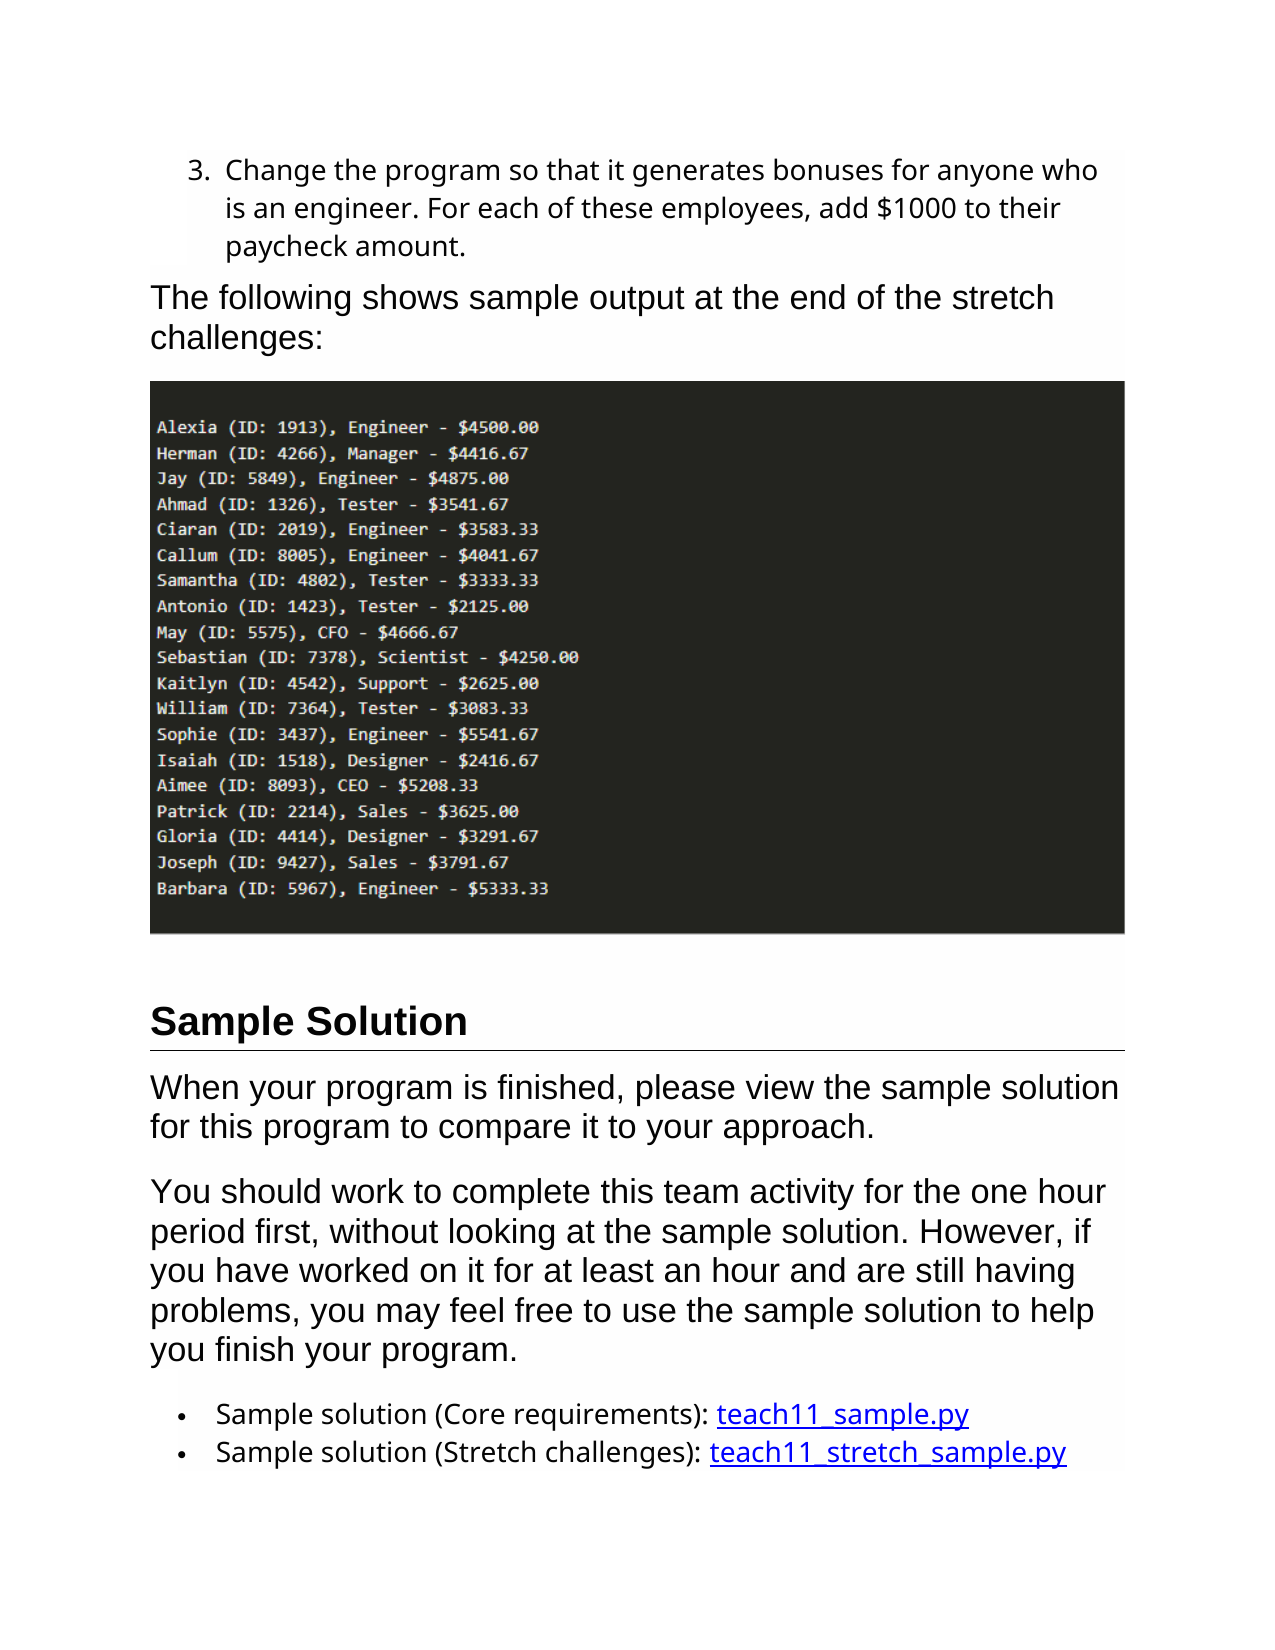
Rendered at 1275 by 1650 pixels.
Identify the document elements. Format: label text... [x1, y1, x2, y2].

text The following shows sample output at the end of the stretch challenges: [150, 277, 1125, 357]
text When your program is finished, please view the sample solution for this program to compare it to your approach. [150, 1067, 1125, 1146]
subtitle Sample Solution [150, 997, 1125, 1050]
list Sample solution (Core requirements): teach11_sample.py [178, 1394, 1125, 1432]
picture [150, 381, 1125, 935]
list Change the program so that it generates bonuses for anyone who is an engineer. For each of these employees, add $1000 to their paycheck amount. [187, 150, 1125, 265]
list Sample solution (Stretch challenges): teach11_stretch_sample.py [178, 1432, 1125, 1471]
text You should work to complete this team activity for the one hour period first, without looking at the sample solution. However, if you have worked on it for at least an hour and are still having problems, you may feel free to use the sample solution to help you finish your program. [150, 1171, 1125, 1369]
